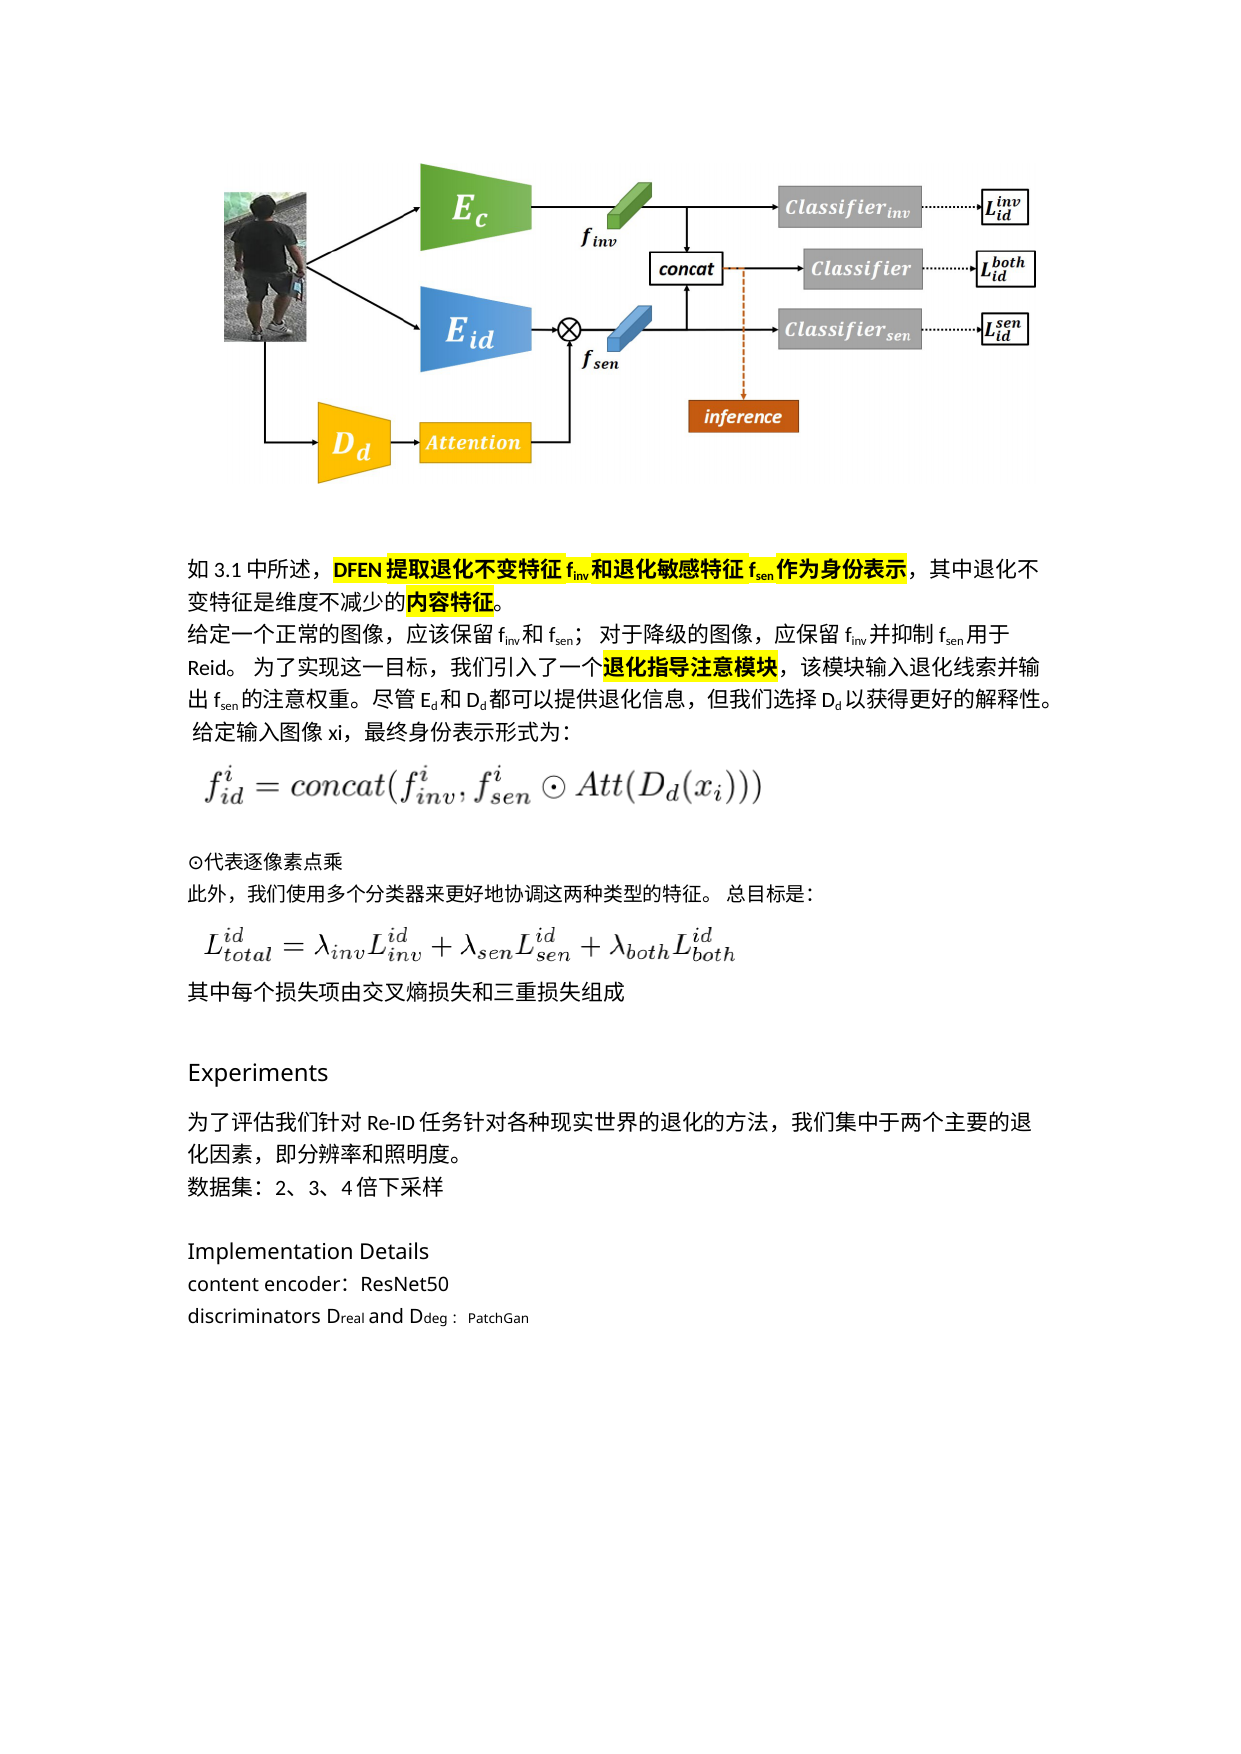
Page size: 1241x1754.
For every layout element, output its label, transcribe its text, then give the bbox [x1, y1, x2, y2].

text Experiments [187, 1039, 1053, 1104]
text 为了评估我们针对Re-ID任务针对各种现实世界的退化的方法，我们集中于两个主要的退化因素，即分辨率和照明度。 [187, 1104, 1053, 1169]
text 数据集：2、3、4倍下采样 [187, 1169, 1053, 1202]
text 如3.1中所述，DFEN提取退化不变特征finv和退化敏感特征fsen作为身份表示，其中退化不变特征是维度不减少的内容特征。 [187, 552, 1053, 617]
picture [187, 162, 1053, 523]
text 此外，我们使用多个分类器来更好地协调这两种类型的特征。 总目标是： [187, 877, 1053, 909]
text content encoder：ResNet50 [187, 1267, 1053, 1299]
picture [187, 909, 740, 968]
text Implementation Details [187, 1234, 1053, 1267]
picture [187, 747, 766, 812]
text ⊙代表逐像素点乘 [187, 844, 1053, 877]
text 给定一个正常的图像，应该保留finv和fsen； 对于降级的图像，应保留finv并抑制fsen用于Reid。 为了实现这一目标，我们引入了一个退化指导注意模块，该模块输入退化线索并输出fsen的注意权重。尽管Ed和Dd都可以提供退化信息，但我们选择Dd以获得更好的解释性。 给定输入图像xi，最终身份表示形式为： [187, 617, 1053, 747]
text discriminators Dreal and Ddeg ： PatchGan [187, 1299, 1053, 1332]
text 其中每个损失项由交叉熵损失和三重损失组成 [187, 974, 1053, 1007]
